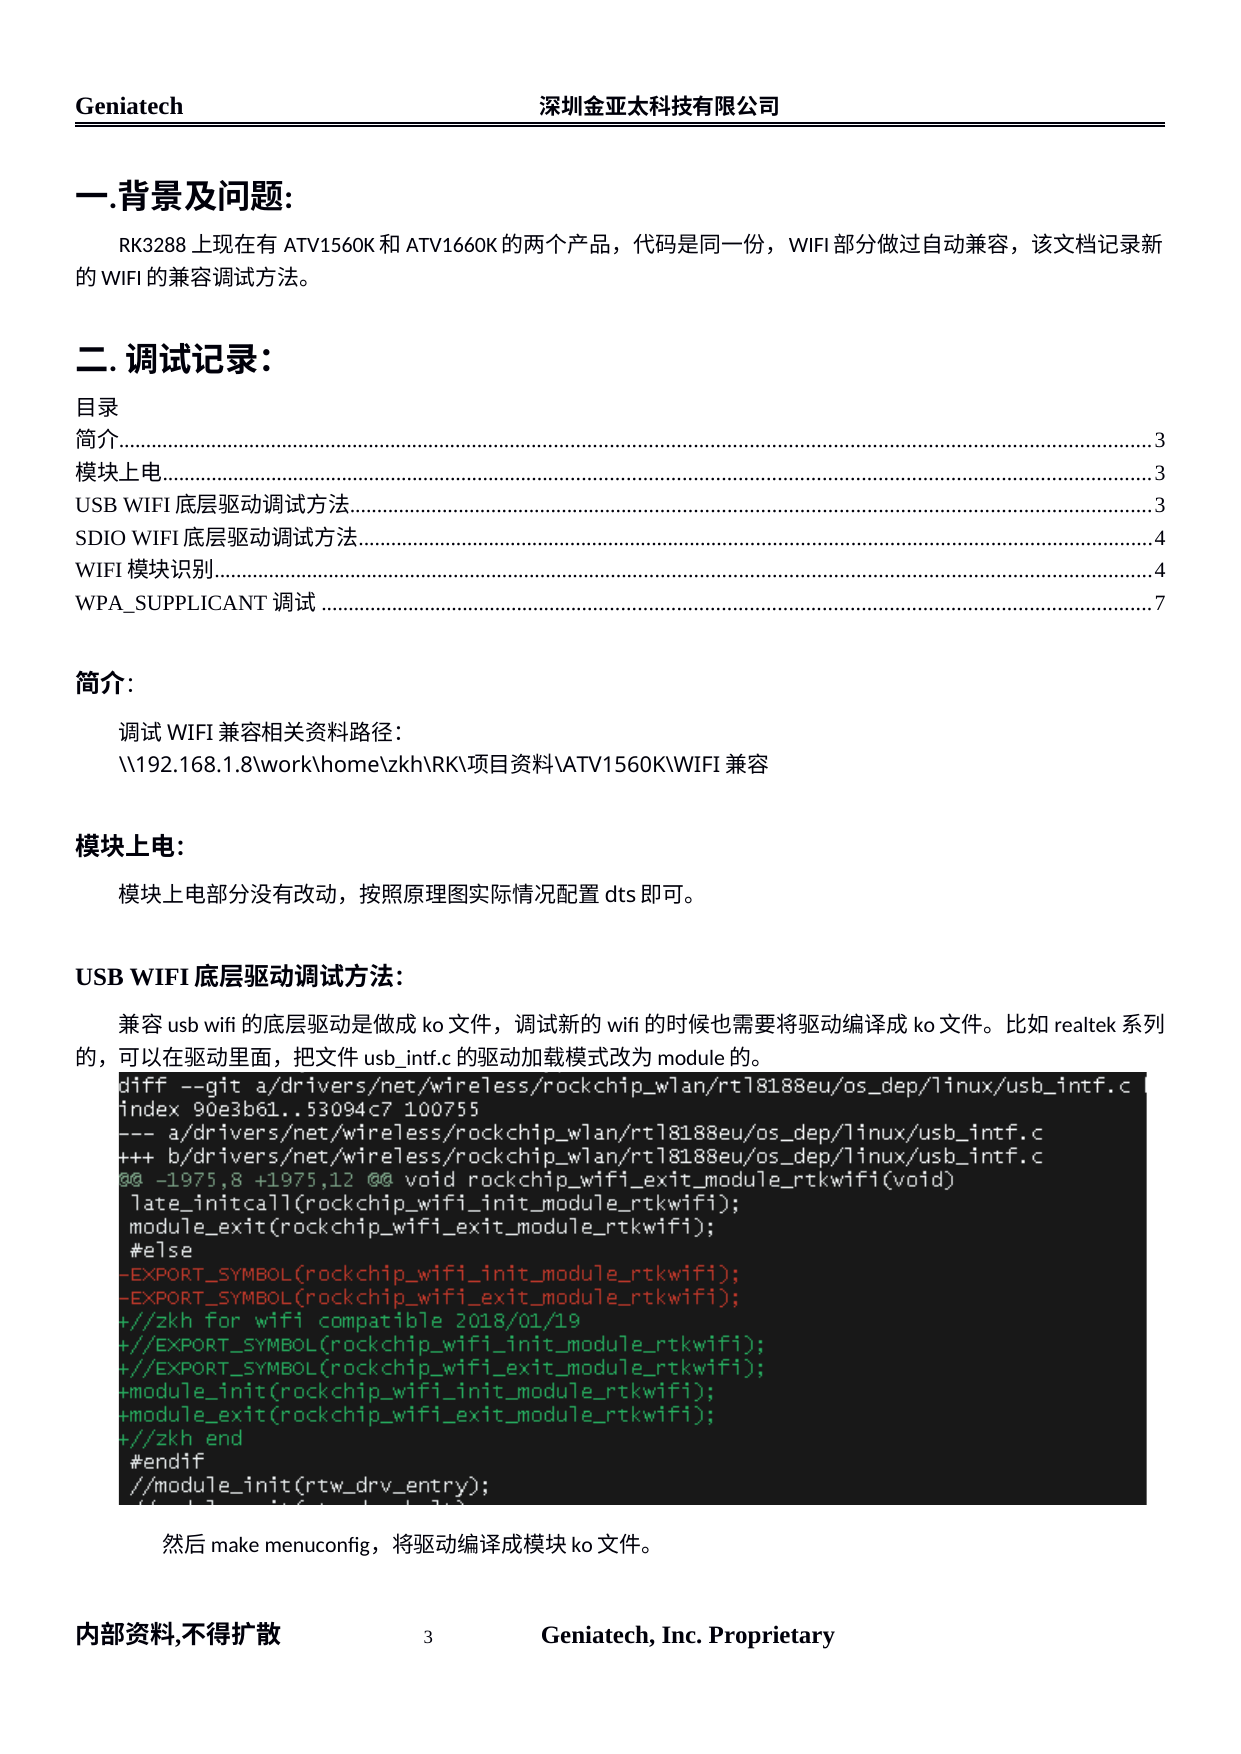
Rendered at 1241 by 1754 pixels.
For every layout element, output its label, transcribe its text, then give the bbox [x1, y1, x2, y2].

text 目录 [75, 389, 1165, 422]
text USB WIFI底层驱动调试方法 3 [75, 487, 1165, 519]
text WIFI模块识别 4 [75, 552, 1165, 584]
text 二. 调试记录： [75, 324, 1165, 389]
text SDIO WIFI底层驱动调试方法 4 [75, 519, 1165, 552]
text RK3288上现在有ATV1560K和ATV1660K的两个产品，代码是同一份，WIFI部分做过自动兼容，该文档记录新的WIFI的兼容调试方法。 [75, 227, 1165, 292]
text 模块上电 3 [75, 454, 1165, 487]
text USB WIFI底层驱动调试方法： [75, 942, 1165, 1007]
text 模块上电： [75, 812, 1165, 877]
text 兼容usb wifi的底层驱动是做成ko文件，调试新的wifi的时候也需要将驱动编译成ko文件。比如realtek系列的，可以在驱动里面，把文件usb_intf.c 的驱动加载模式改为module的。 [75, 1007, 1165, 1072]
text 调试WIFI兼容相关资料路径： [75, 714, 1165, 747]
text 简介 3 [75, 422, 1165, 454]
text 然后make menuconfig，将驱动编译成模块ko文件。 [119, 1527, 1165, 1559]
picture [118, 1072, 1147, 1505]
text WPA_SUPPLICANT 调试 7 [75, 584, 1165, 617]
text 模块上电部分没有改动，按照原理图实际情况配置dts即可。 [75, 877, 1165, 909]
text \\192.168.1.8\work\home\zkh\RK\项目资料\ATV1560K\WIFI 兼容 [75, 747, 1165, 779]
text 简介： [75, 649, 1165, 714]
text 一.背景及问题: [75, 162, 1165, 227]
